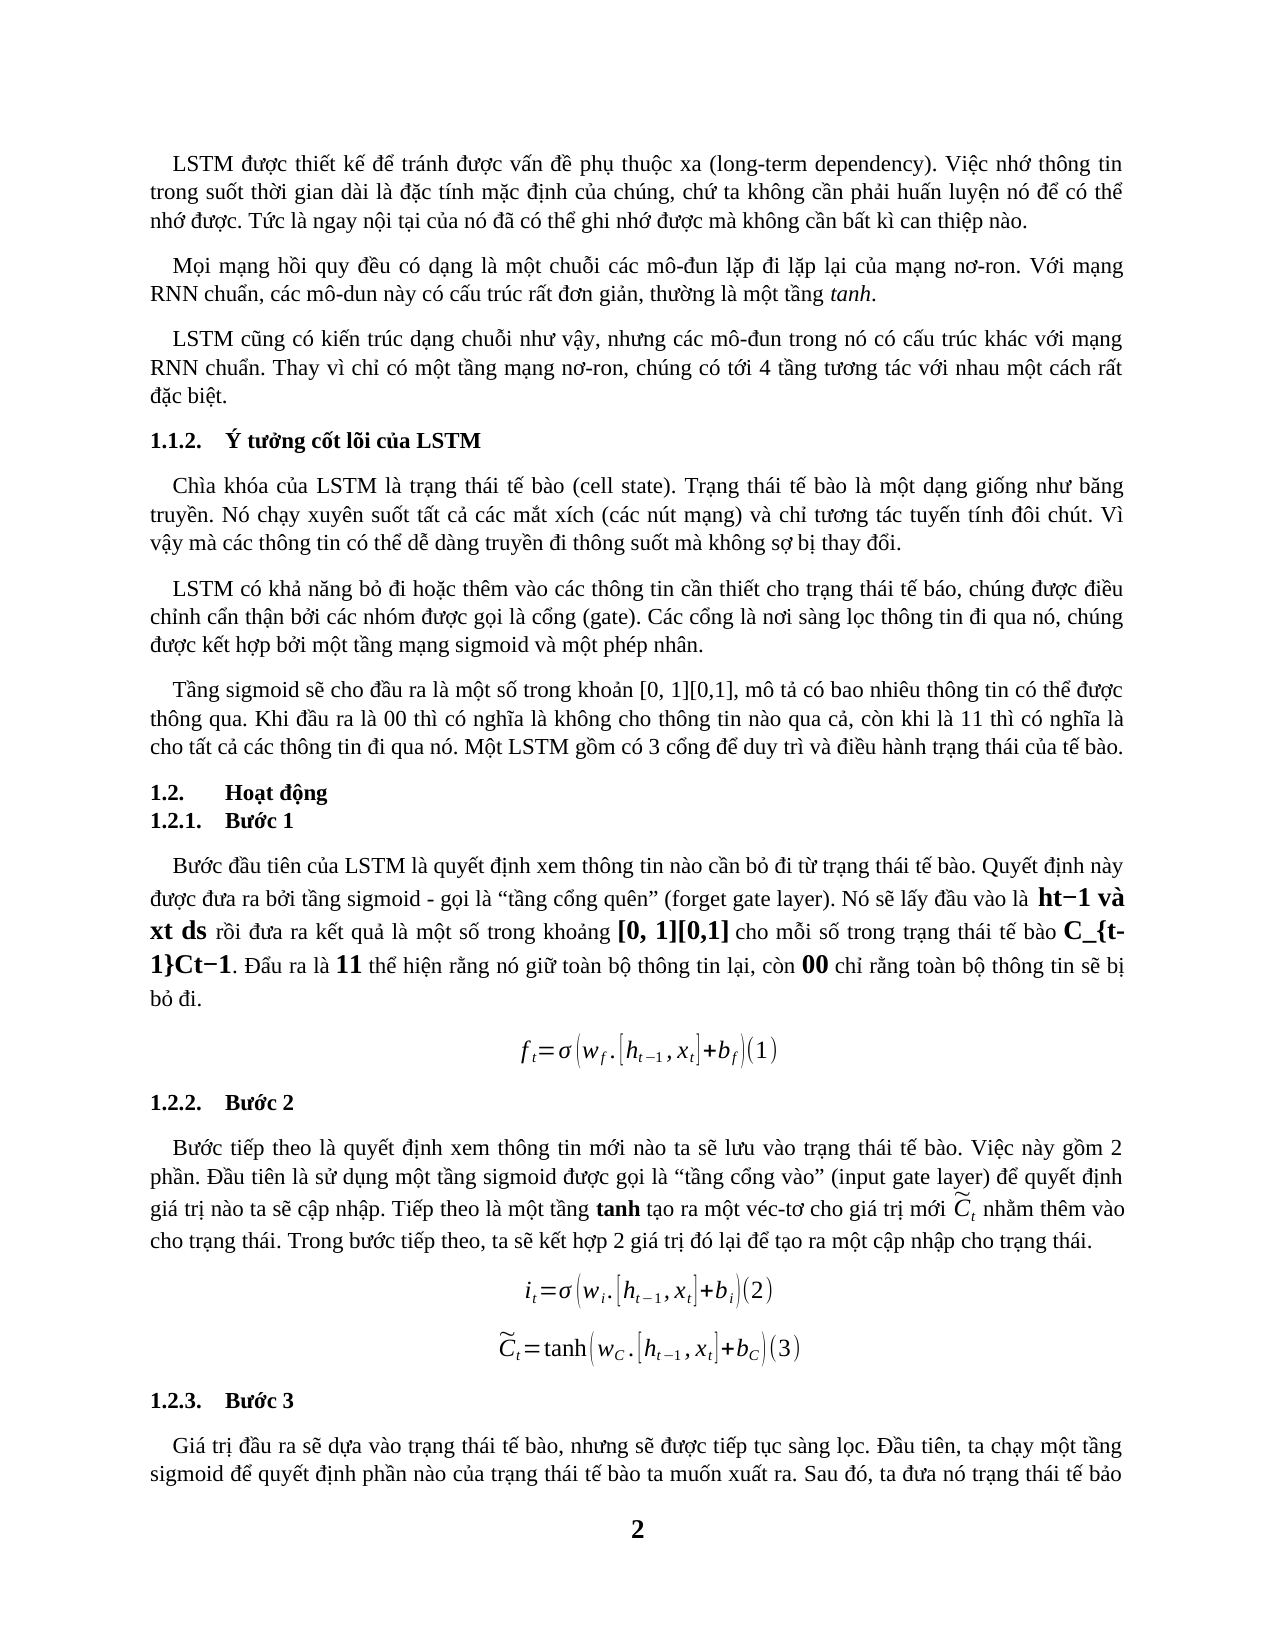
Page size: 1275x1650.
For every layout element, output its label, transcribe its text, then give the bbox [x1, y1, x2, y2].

list Hoạt động [150, 778, 1125, 805]
text LSTM có khả năng bỏ đi hoặc thêm vào các thông tin cần thiết cho trạng thái tế báo, chúng được điều chỉnh cẩn thận bởi các nhóm được gọi là cổng (gate). Các cổng là nơi sàng lọc thông tin đi qua nó, chúng được kết hợp bởi một tầng mạng sigmoid và một phép nhân. [150, 574, 1125, 658]
list Ý tưởng cốt lõi của LSTM [150, 427, 1125, 454]
text Mọi mạng hồi quy đều có dạng là một chuỗi các mô-đun lặp đi lặp lại của mạng nơ-ron. Với mạng RNN chuẩn, các mô-dun này có cấu trúc rất đơn giản, thường là một tầng tanh. [150, 252, 1125, 307]
list Bước 1 [150, 807, 1125, 833]
list Bước 3 [150, 1387, 1125, 1413]
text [150, 1432, 1125, 1487]
text LSTM được thiết kế để tránh được vấn đề phụ thuộc xa (long-term dependency). Việc nhớ thông tin trong suốt thời gian dài là đặc tính mặc định của chúng, chứ ta không cần phải huấn luyện nó để có thể nhớ được. Tức là ngay nội tại của nó đã có thể ghi nhớ được mà không cần bất kì can thiệp nào. [150, 150, 1125, 233]
text Tầng sigmoid sẽ cho đầu ra là một số trong khoản [0, 1][0,1], mô tả có bao nhiêu thông tin có thể được thông qua. Khi đầu ra là 00 thì có nghĩa là không cho thông tin nào qua cả, còn khi là 11 thì có nghĩa là cho tất cả các thông tin đi qua nó. Một LSTM gồm có 3 cổng để duy trì và điều hành trạng thái của tế bào. [150, 677, 1125, 760]
list Bước 2 [150, 1089, 1125, 1116]
text Chìa khóa của LSTM là trạng thái tế bào (cell state). Trạng thái tế bào là một dạng giống như băng truyền. Nó chạy xuyên suốt tất cả các mắt xích (các nút mạng) và chỉ tương tác tuyến tính đôi chút. Vì vậy mà các thông tin có thể dễ dàng truyền đi thông suốt mà không sợ bị thay đổi. [150, 473, 1125, 556]
text Bước đầu tiên của LSTM là quyết định xem thông tin nào cần bỏ đi từ trạng thái tế bào. Quyết định này được đưa ra bởi tầng sigmoid - gọi là “tầng cổng quên” (forget gate layer). Nó sẽ lấy đầu vào là ht−1 và xt ds rồi đưa ra kết quả là một số trong khoảng [0, 1][0,1] cho mỗi số trong trạng thái tế bào C_{t-1}Ct−1​. Đẩu ra là 11 thể hiện rằng nó giữ toàn bộ thông tin lại, còn 00 chỉ rằng toàn bộ thông tin sẽ bị bỏ đi. [150, 852, 1125, 1013]
text Bước tiếp theo là quyết định xem thông tin mới nào ta sẽ lưu vào trạng thái tế bào. Việc này gồm 2 phần. Đầu tiên là sử dụng một tầng sigmoid được gọi là “tầng cổng vào” (input gate layer) để quyết định giá trị nào ta sẽ cập nhập. Tiếp theo là một tầng tanh tạo ra một véc-tơ cho giá trị mới nhằm thêm vào cho trạng thái. Trong bước tiếp theo, ta sẽ kết hợp 2 giá trị đó lại để tạo ra một cập nhập cho trạng thái. [150, 1134, 1125, 1253]
text LSTM cũng có kiến trúc dạng chuỗi như vậy, nhưng các mô-đun trong nó có cấu trúc khác với mạng RNN chuẩn. Thay vì chỉ có một tầng mạng nơ-ron, chúng có tới 4 tầng tương tác với nhau một cách rất đặc biệt. [150, 326, 1125, 409]
